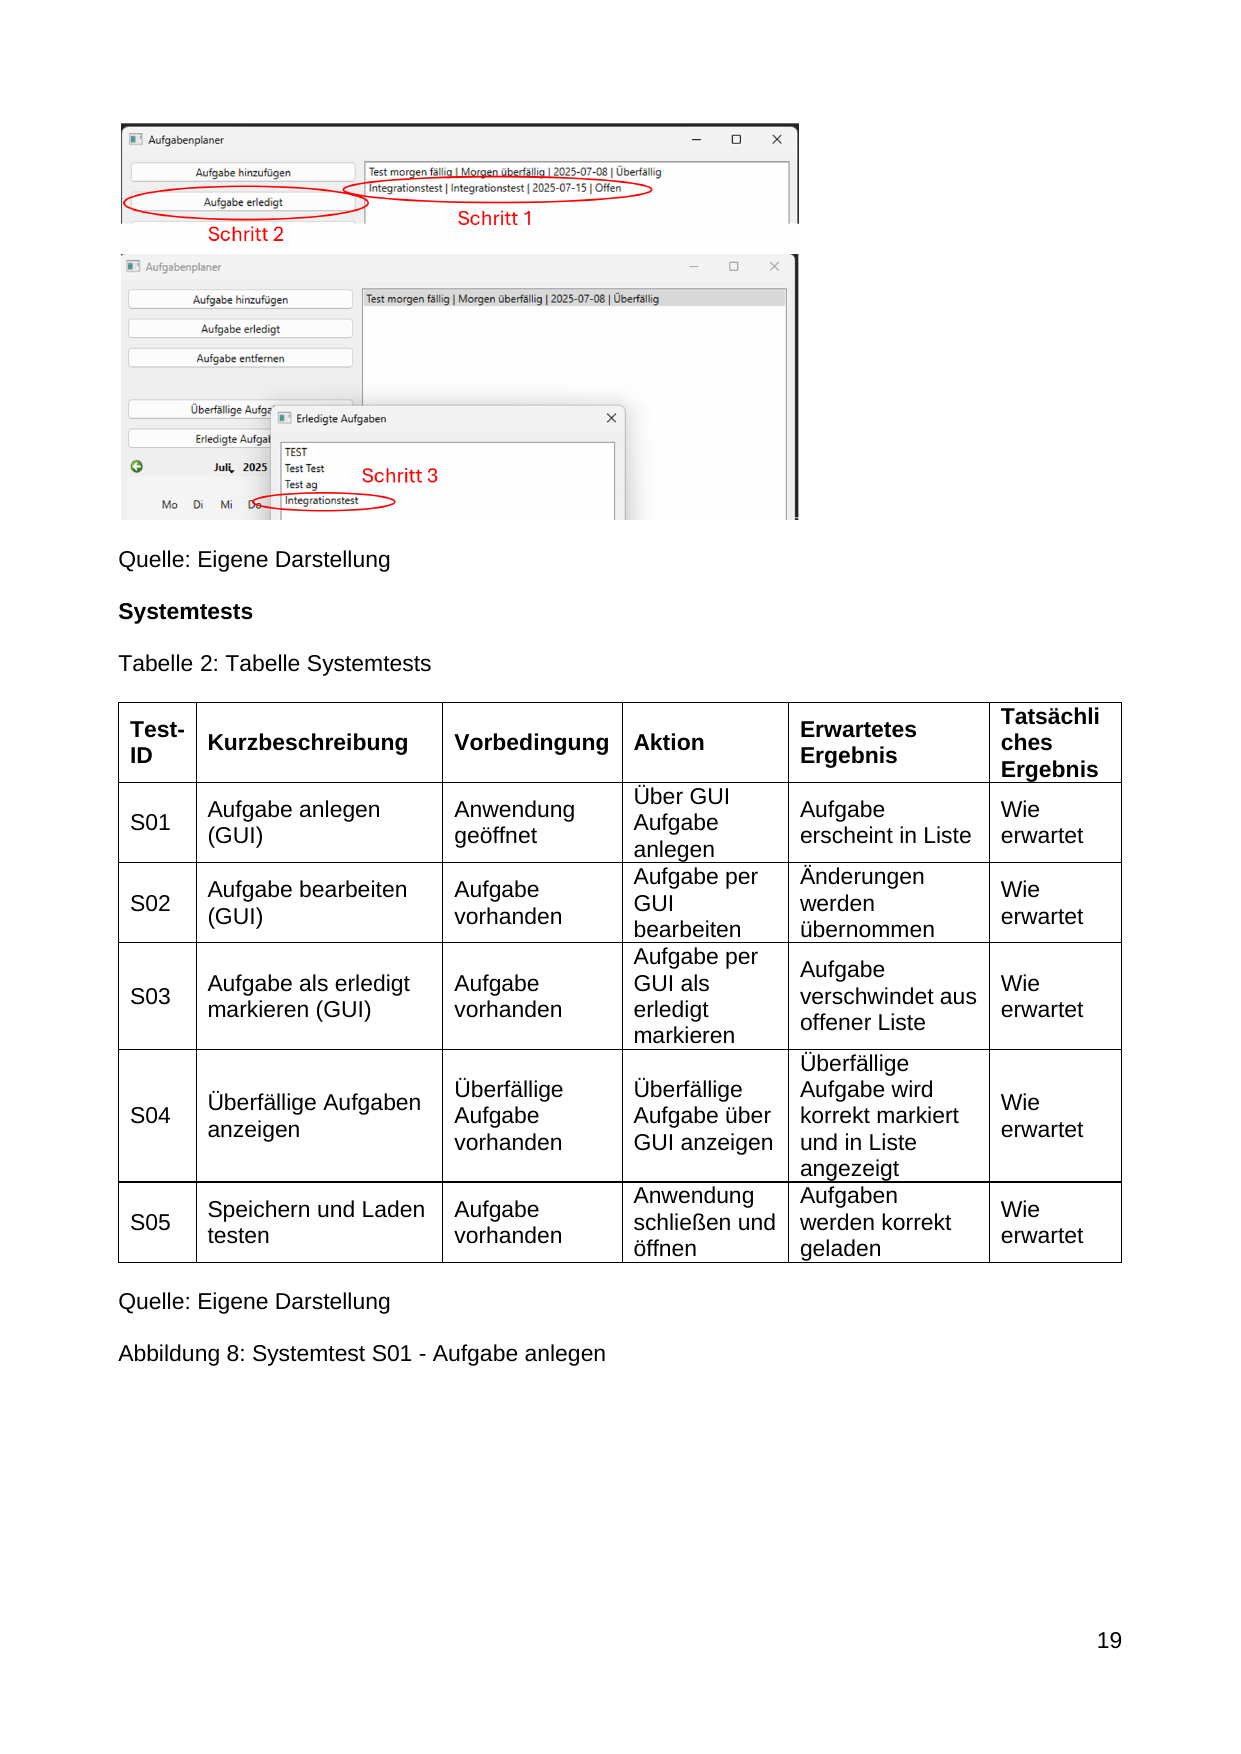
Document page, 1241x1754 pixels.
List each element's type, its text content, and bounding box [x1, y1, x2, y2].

table_cell Überfällige Aufgabe wird korrekt markiert und in Liste angezeigt [789, 1050, 989, 1181]
table_cell S02 [119, 863, 196, 942]
table_cell Aufgabe als erledigt markieren (GUI) [197, 943, 442, 1049]
table_cell Über GUI Aufgabe anlegen [623, 783, 788, 862]
table_cell S01 [119, 783, 196, 862]
table_cell Aufgabe erscheint in Liste [789, 783, 989, 862]
table_cell S05 [119, 1183, 196, 1262]
table_cell Aufgabe vorhanden [443, 943, 622, 1049]
table_cell Aufgabe per GUI als erledigt markieren [623, 943, 788, 1049]
table_cell Aufgabe per GUI bearbeiten [623, 863, 788, 942]
text Tabelle 2: Tabelle Systemtests [118, 650, 1122, 676]
table_cell Aufgabe anlegen (GUI) [197, 783, 442, 862]
table_cell S04 [119, 1050, 196, 1181]
table_cell Speichern und Laden testen [197, 1183, 442, 1262]
table_cell Wie erwartet [990, 863, 1121, 942]
table_cell Anwendung geöffnet [443, 783, 622, 862]
table_header Erwartetes Ergebnis [789, 703, 989, 782]
table_header Test-ID [119, 703, 196, 782]
picture [118, 118, 799, 521]
table_cell Wie erwartet [990, 783, 1121, 862]
table_cell Aufgabe bearbeiten (GUI) [197, 863, 442, 942]
text Abbildung 8: Systemtest S01 - Aufgabe anlegen [118, 1339, 1122, 1366]
table_cell Wie erwartet [990, 1183, 1121, 1262]
table_header Tatsächliches Ergebnis [990, 703, 1121, 782]
table_cell Wie erwartet [990, 1050, 1121, 1181]
table_cell Überfällige Aufgabe über GUI anzeigen [623, 1050, 788, 1181]
table_cell Aufgaben werden korrekt geladen [789, 1183, 989, 1262]
text Quelle: Eigene Darstellung [118, 1288, 1122, 1314]
table_cell Überfällige Aufgaben anzeigen [197, 1050, 442, 1181]
table_header Aktion [623, 703, 788, 782]
table_cell Änderungen werden übernommen [789, 863, 989, 942]
table_cell Aufgabe vorhanden [443, 1183, 622, 1262]
text Quelle: Eigene Darstellung [118, 546, 1122, 572]
table_header Kurzbeschreibung [197, 703, 442, 782]
text Systemtests [118, 598, 1122, 624]
table_cell S03 [119, 943, 196, 1049]
table_cell Wie erwartet [990, 943, 1121, 1049]
table_cell Aufgabe verschwindet aus offener Liste [789, 943, 989, 1049]
table_cell Aufgabe vorhanden [443, 863, 622, 942]
table_cell Überfällige Aufgabe vorhanden [443, 1050, 622, 1181]
table_header Vorbedingung [443, 703, 622, 782]
table_cell Anwendung schließen und öffnen [623, 1183, 788, 1262]
